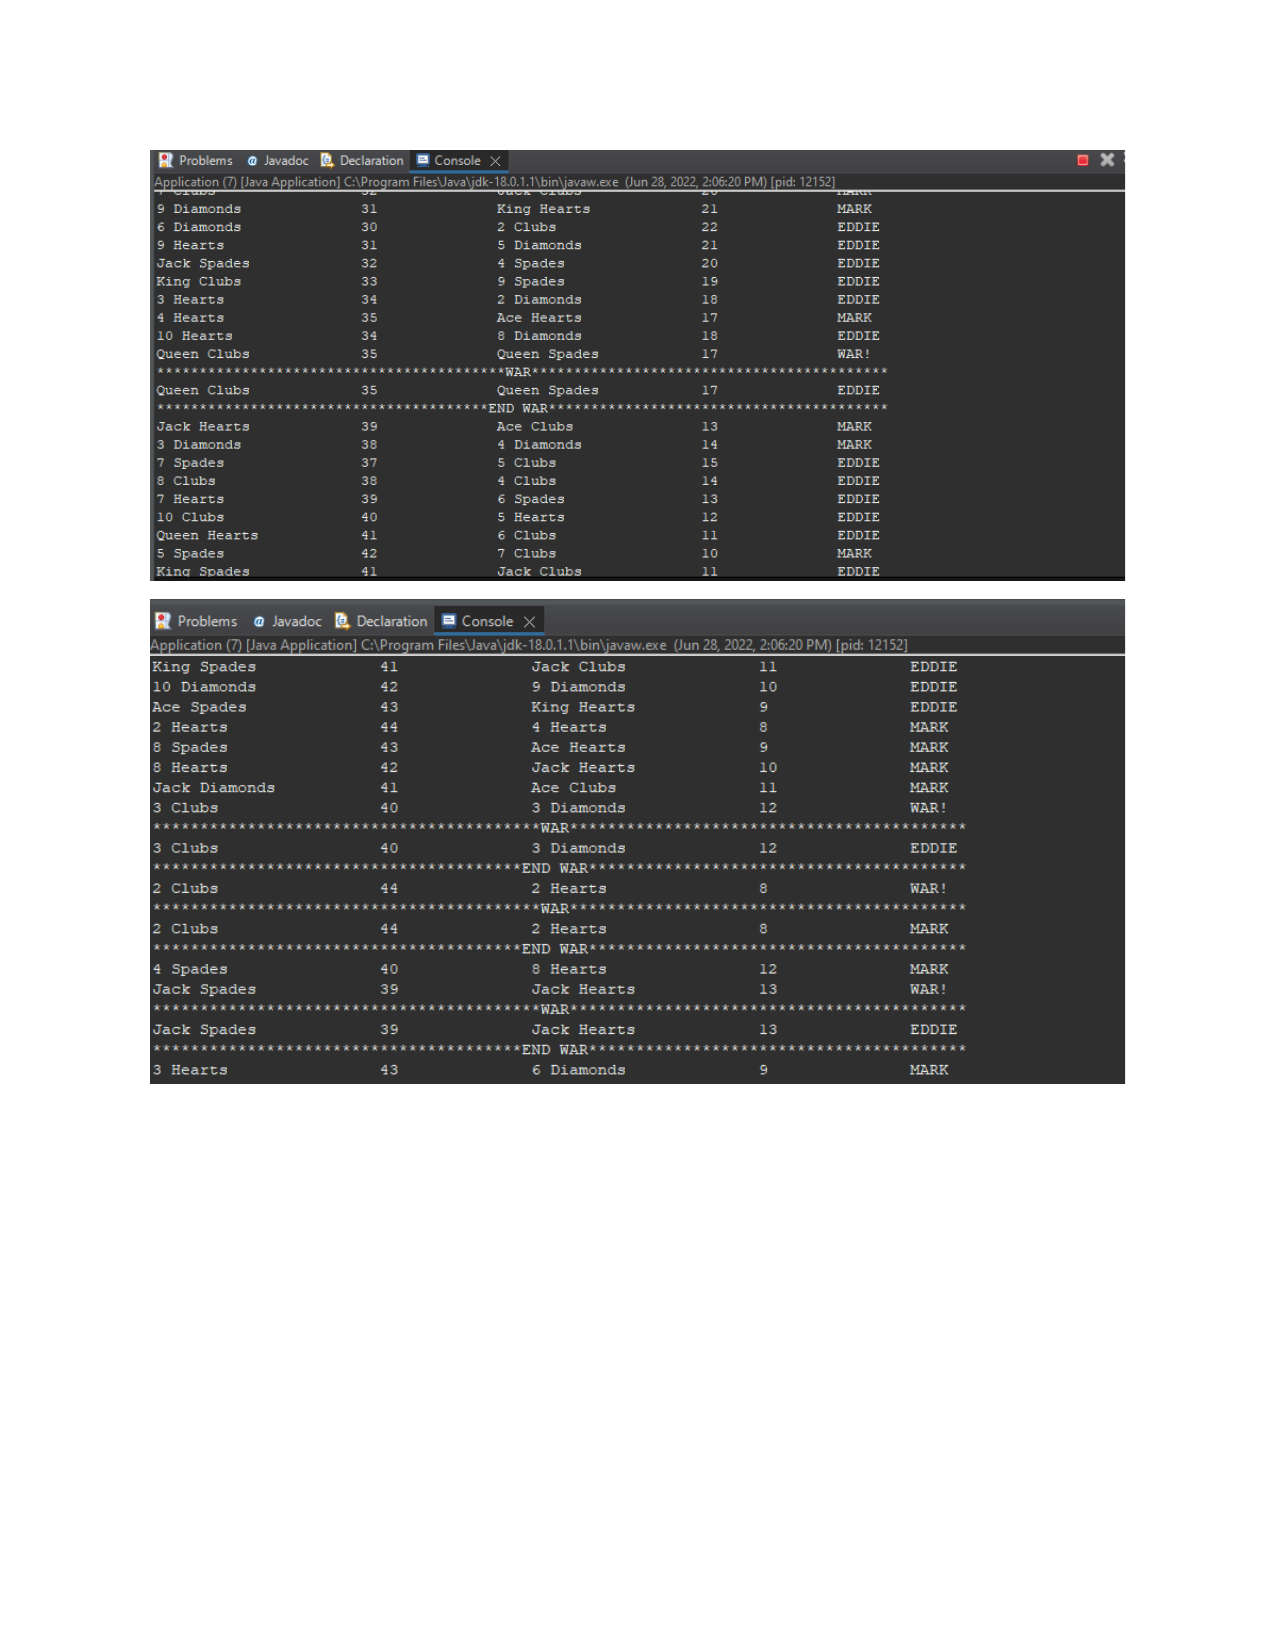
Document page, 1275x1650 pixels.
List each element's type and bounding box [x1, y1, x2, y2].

picture [150, 599, 1125, 1084]
picture [150, 150, 1125, 581]
